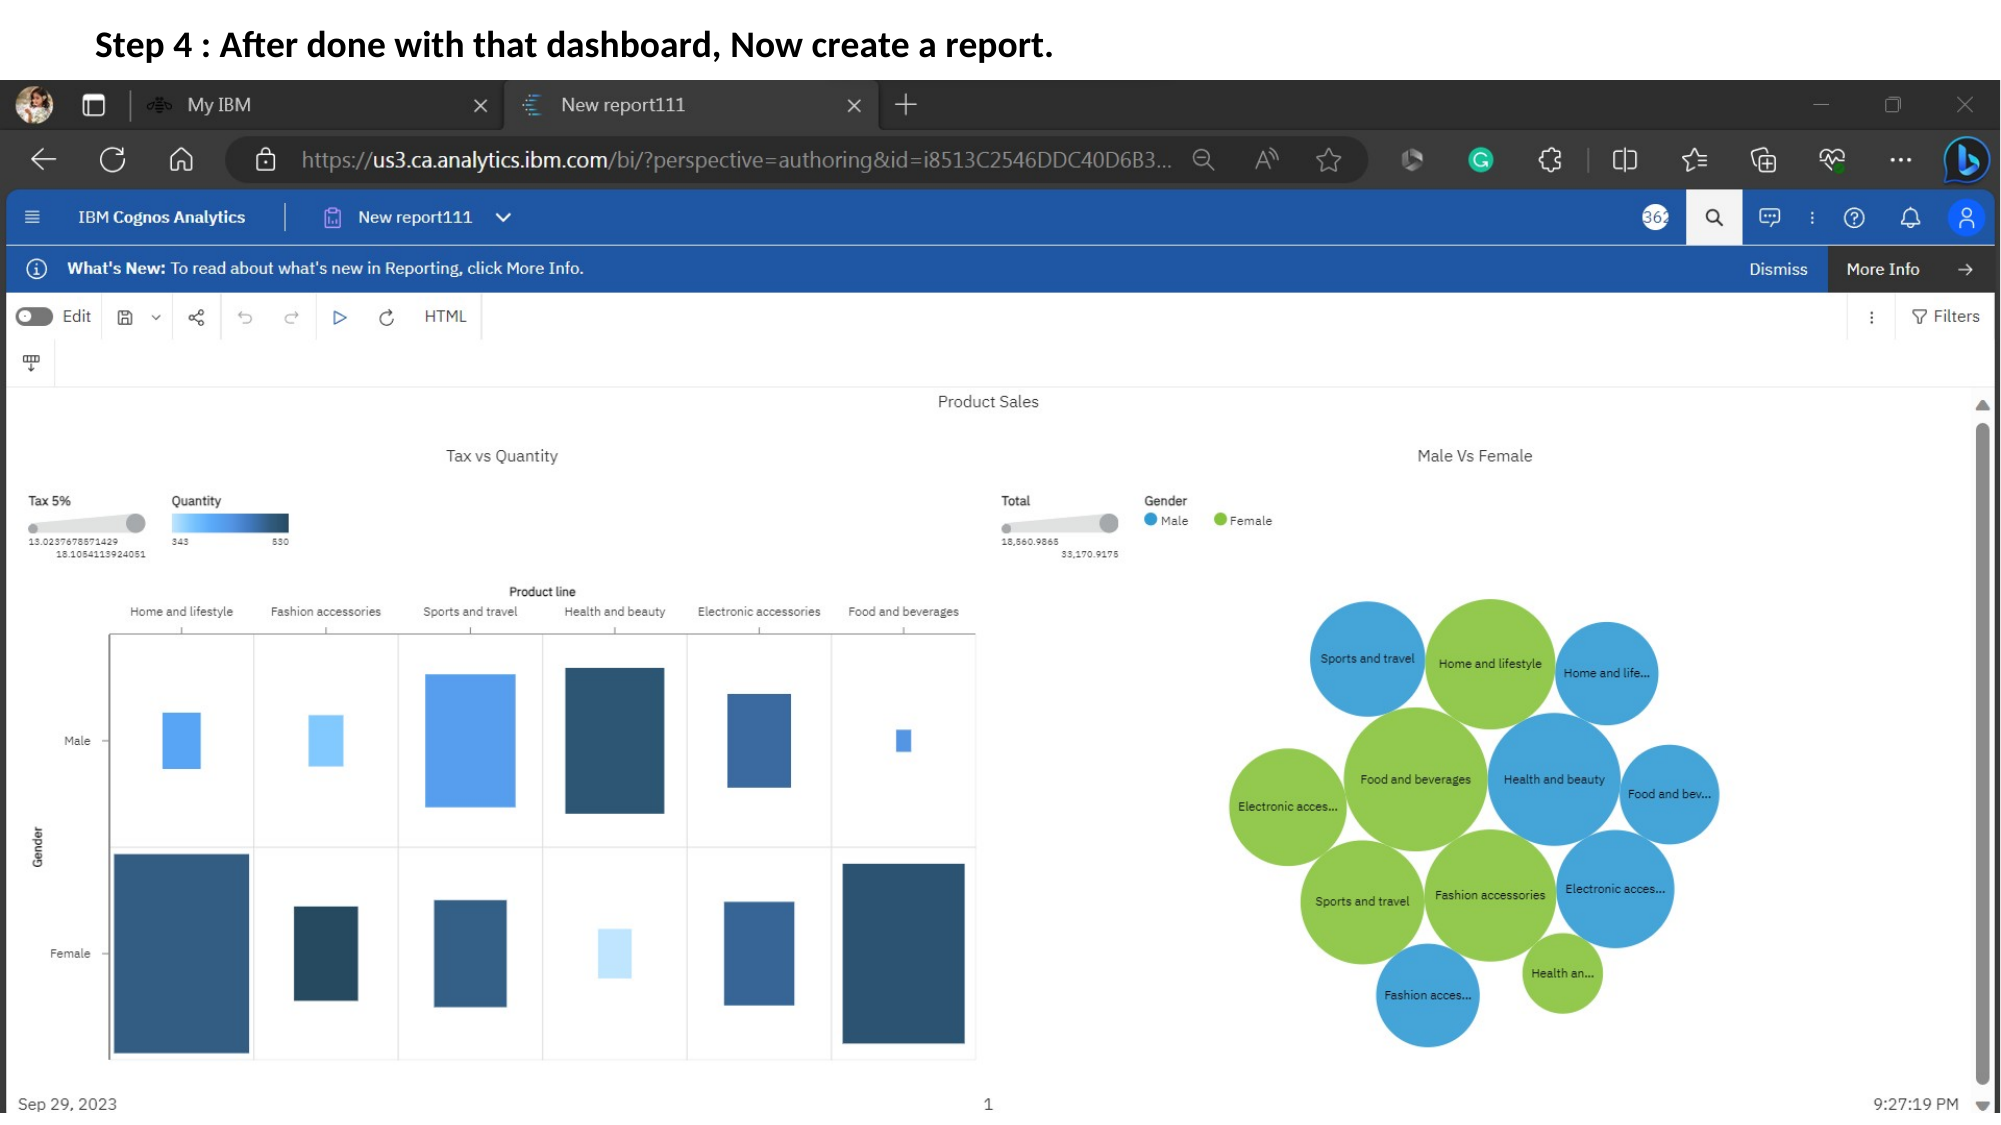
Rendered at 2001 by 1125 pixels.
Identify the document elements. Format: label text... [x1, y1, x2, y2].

text Step 4 : After done with that dashboard, Now create a report. [95, 21, 2000, 67]
picture [0, 80, 2001, 1113]
